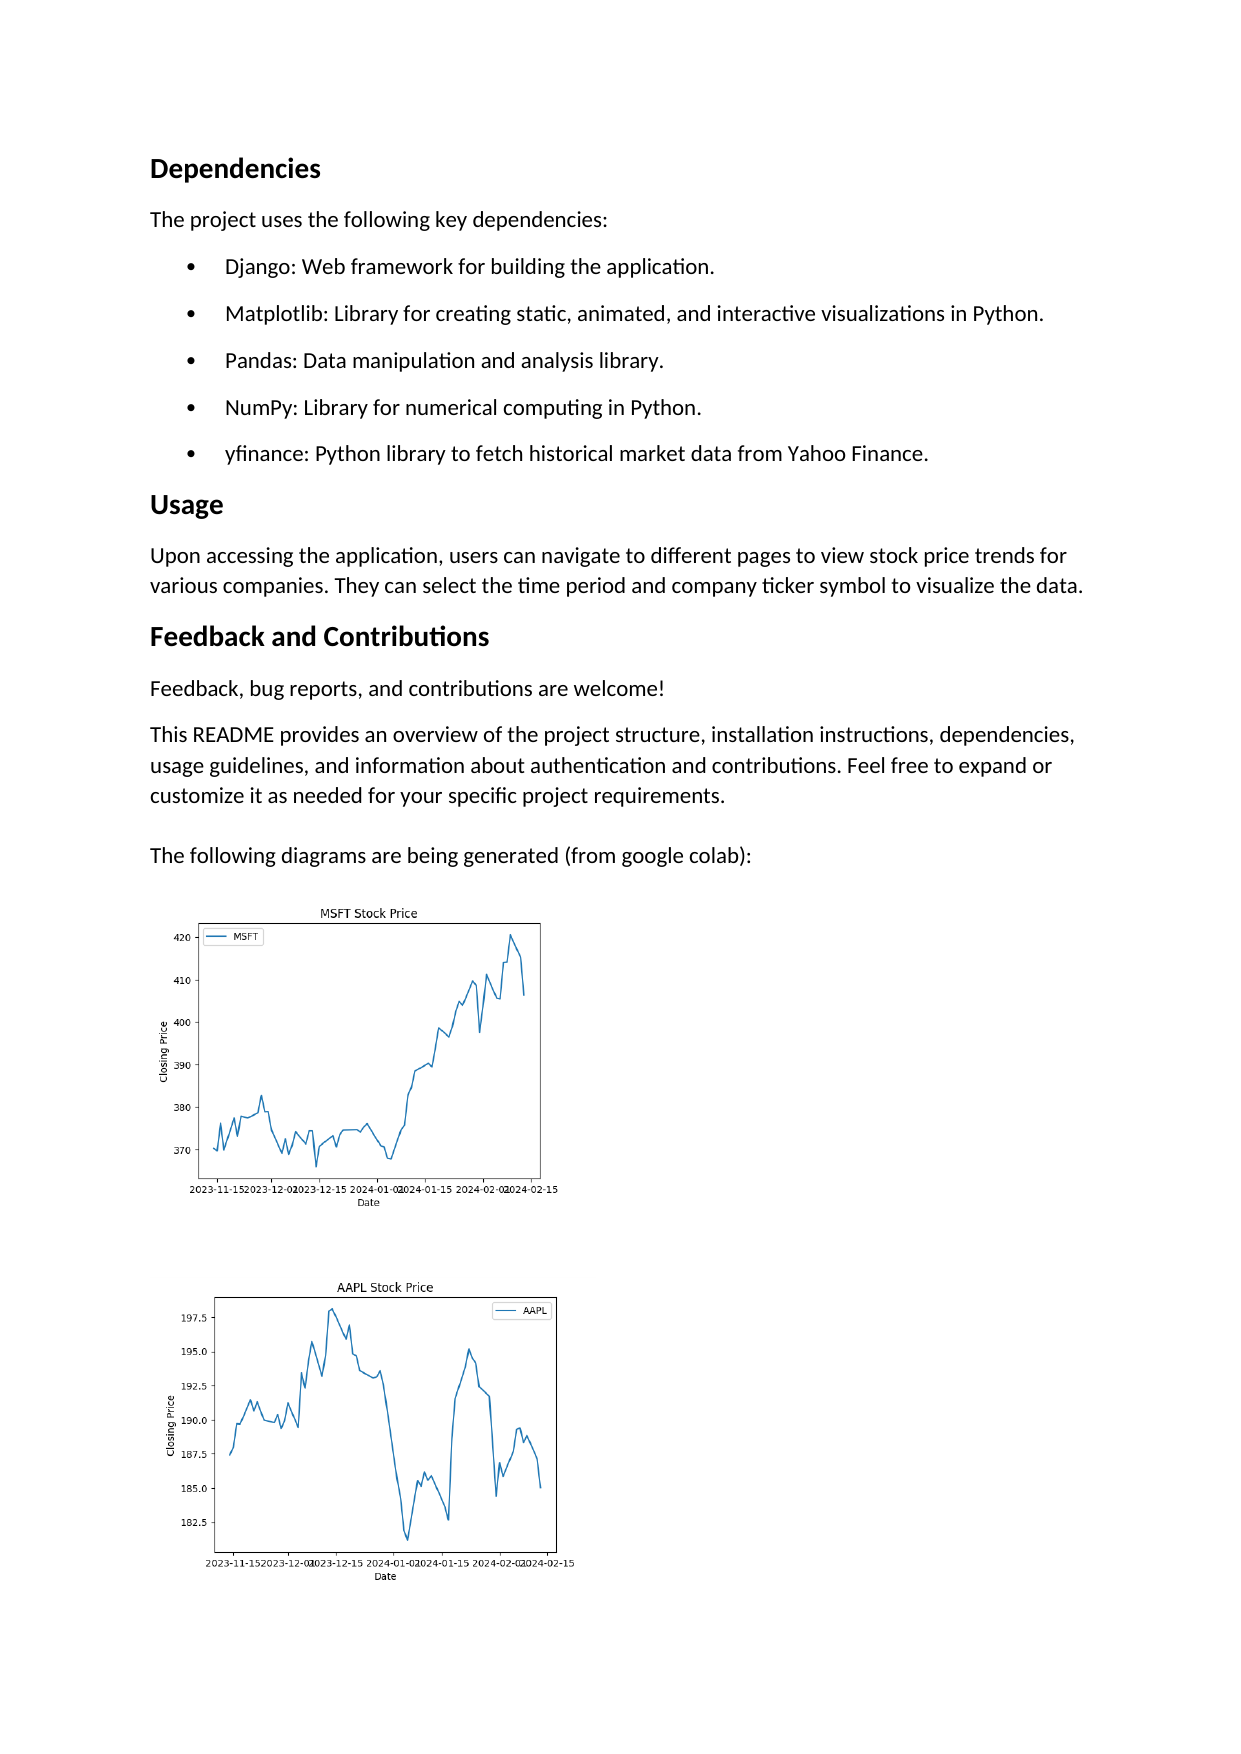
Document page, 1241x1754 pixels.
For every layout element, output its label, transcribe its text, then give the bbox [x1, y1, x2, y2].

text Feedback and Contributions [150, 618, 1090, 654]
list Pandas: Data manipulation and analysis library. [187, 346, 1090, 374]
text Upon accessing the application, users can navigate to different pages to view stock price trends for various companies. They can select the time period and company ticker symbol to visualize the data. [150, 541, 1090, 600]
list NumPy: Library for numerical computing in Python. [187, 393, 1090, 421]
text Feedback, bug reports, and contributions are welcome! [150, 674, 1090, 702]
picture [150, 901, 590, 1212]
list yfinance: Python library to fetch historical market data from Yahoo Finance. [187, 439, 1090, 467]
list Matplotlib: Library for creating static, animated, and interactive visualizations in Python. [187, 299, 1090, 327]
text Usage [150, 486, 1090, 522]
list Django: Web framework for building the application. [187, 252, 1090, 280]
text The project uses the following key dependencies: [150, 205, 1090, 233]
text Dependencies [150, 150, 1090, 186]
picture [150, 1277, 596, 1588]
